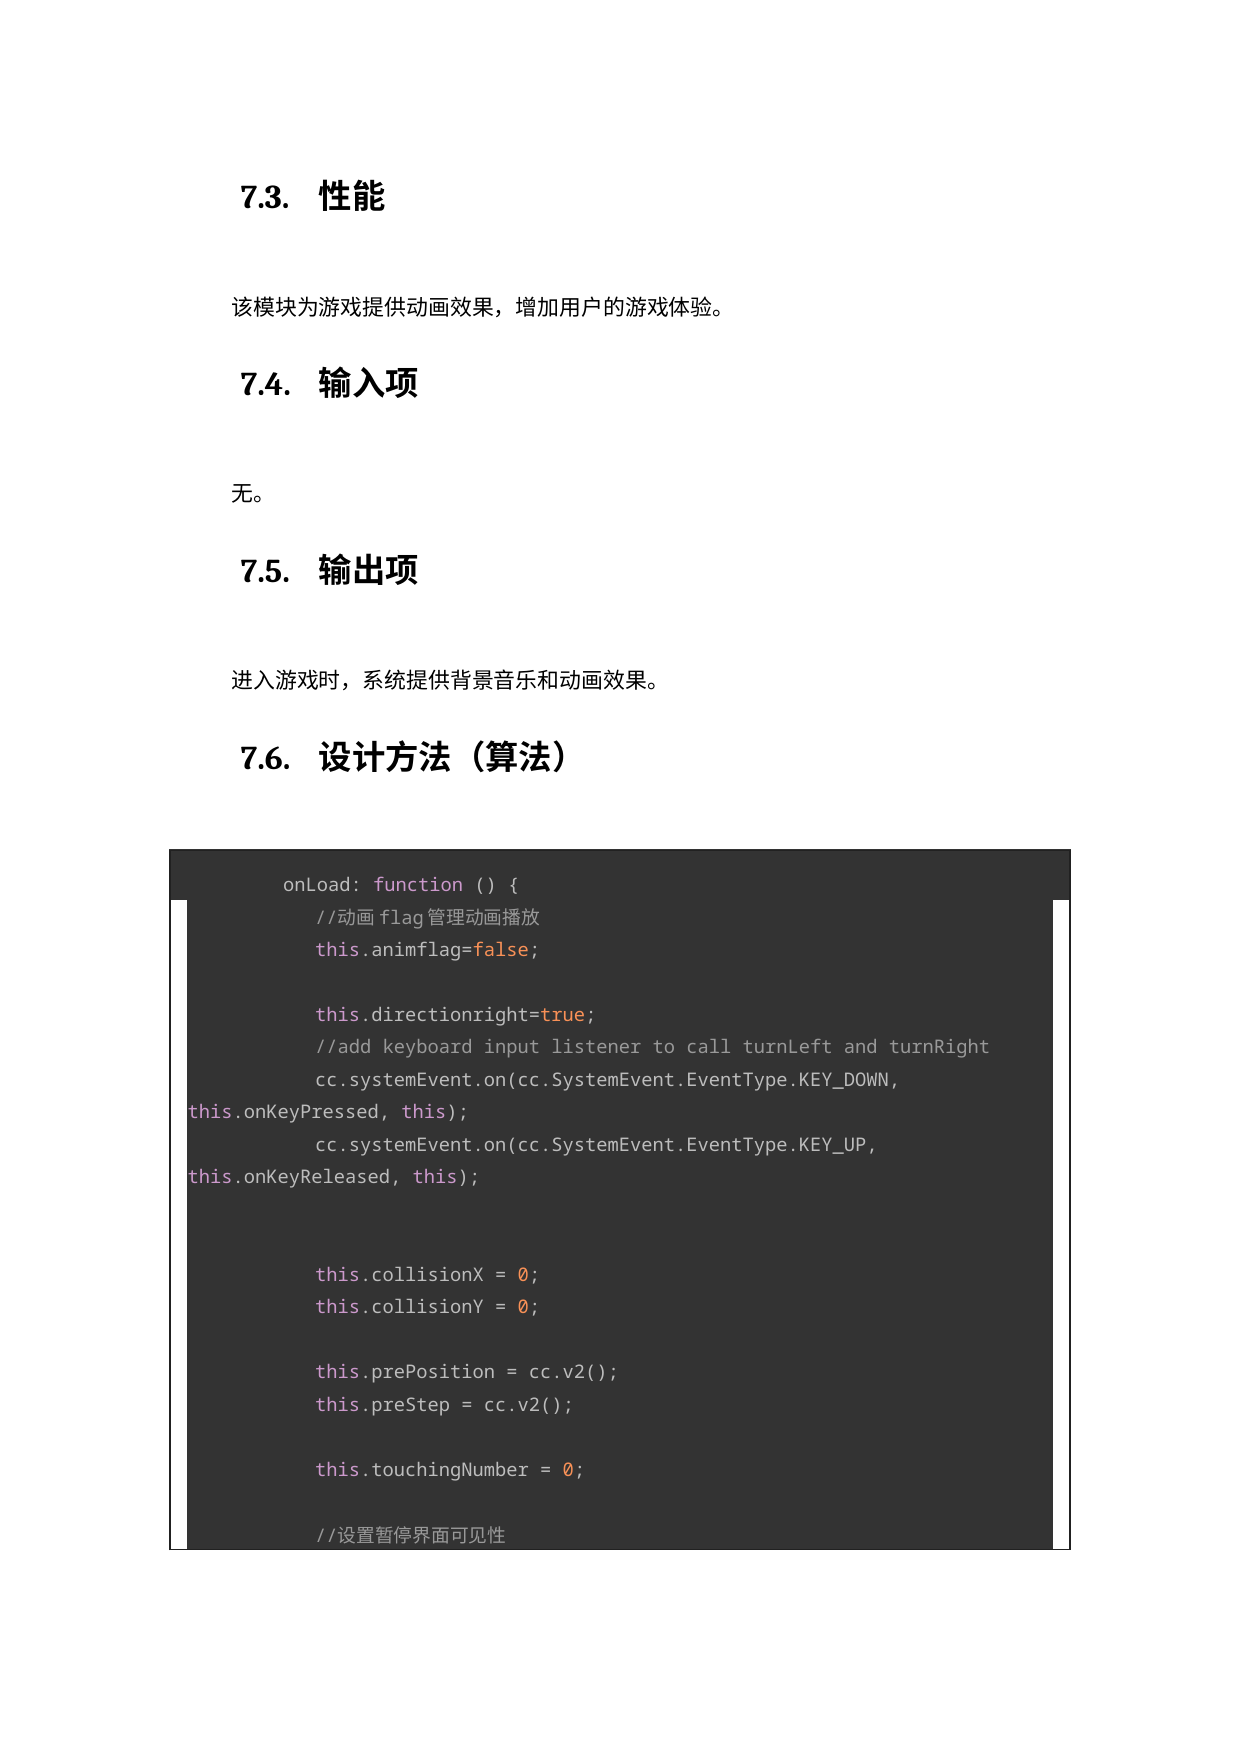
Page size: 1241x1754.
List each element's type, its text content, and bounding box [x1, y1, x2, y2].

subtitle 设计方法（算法） [199, 722, 1053, 787]
text //add keyboard input listener to call turnLeft and turnRight [187, 1030, 1053, 1063]
text 该模块为游戏提供动画效果，增加用户的游戏体验。 [187, 289, 1053, 322]
text this.touchingNumber = 0; [187, 1453, 1053, 1485]
subtitle 输出项 [199, 536, 1053, 601]
text this.collisionY = 0; [187, 1290, 1053, 1323]
text //设置暂停界面可见性 [187, 1518, 1053, 1549]
text cc.systemEvent.on(cc.SystemEvent.EventType.KEY_DOWN, this.onKeyPressed, this); [187, 1063, 1053, 1128]
text cc.systemEvent.on(cc.SystemEvent.EventType.KEY_UP, this.onKeyReleased, this); [187, 1128, 1053, 1193]
text this.preStep = cc.v2(); [187, 1388, 1053, 1420]
text this.directionright=true; [187, 998, 1053, 1030]
subtitle 输入项 [199, 349, 1053, 414]
text //动画flag管理动画播放 [187, 900, 1053, 933]
text 进入游戏时，系统提供背景音乐和动画效果。 [187, 663, 1053, 695]
text this.animflag=false; [187, 933, 1053, 965]
text this.collisionX = 0; [187, 1258, 1053, 1290]
text this.prePosition = cc.v2(); [187, 1355, 1053, 1388]
text onLoad: function () { [171, 851, 1069, 900]
subtitle 性能 [199, 162, 1053, 227]
text 无。 [187, 476, 1053, 508]
